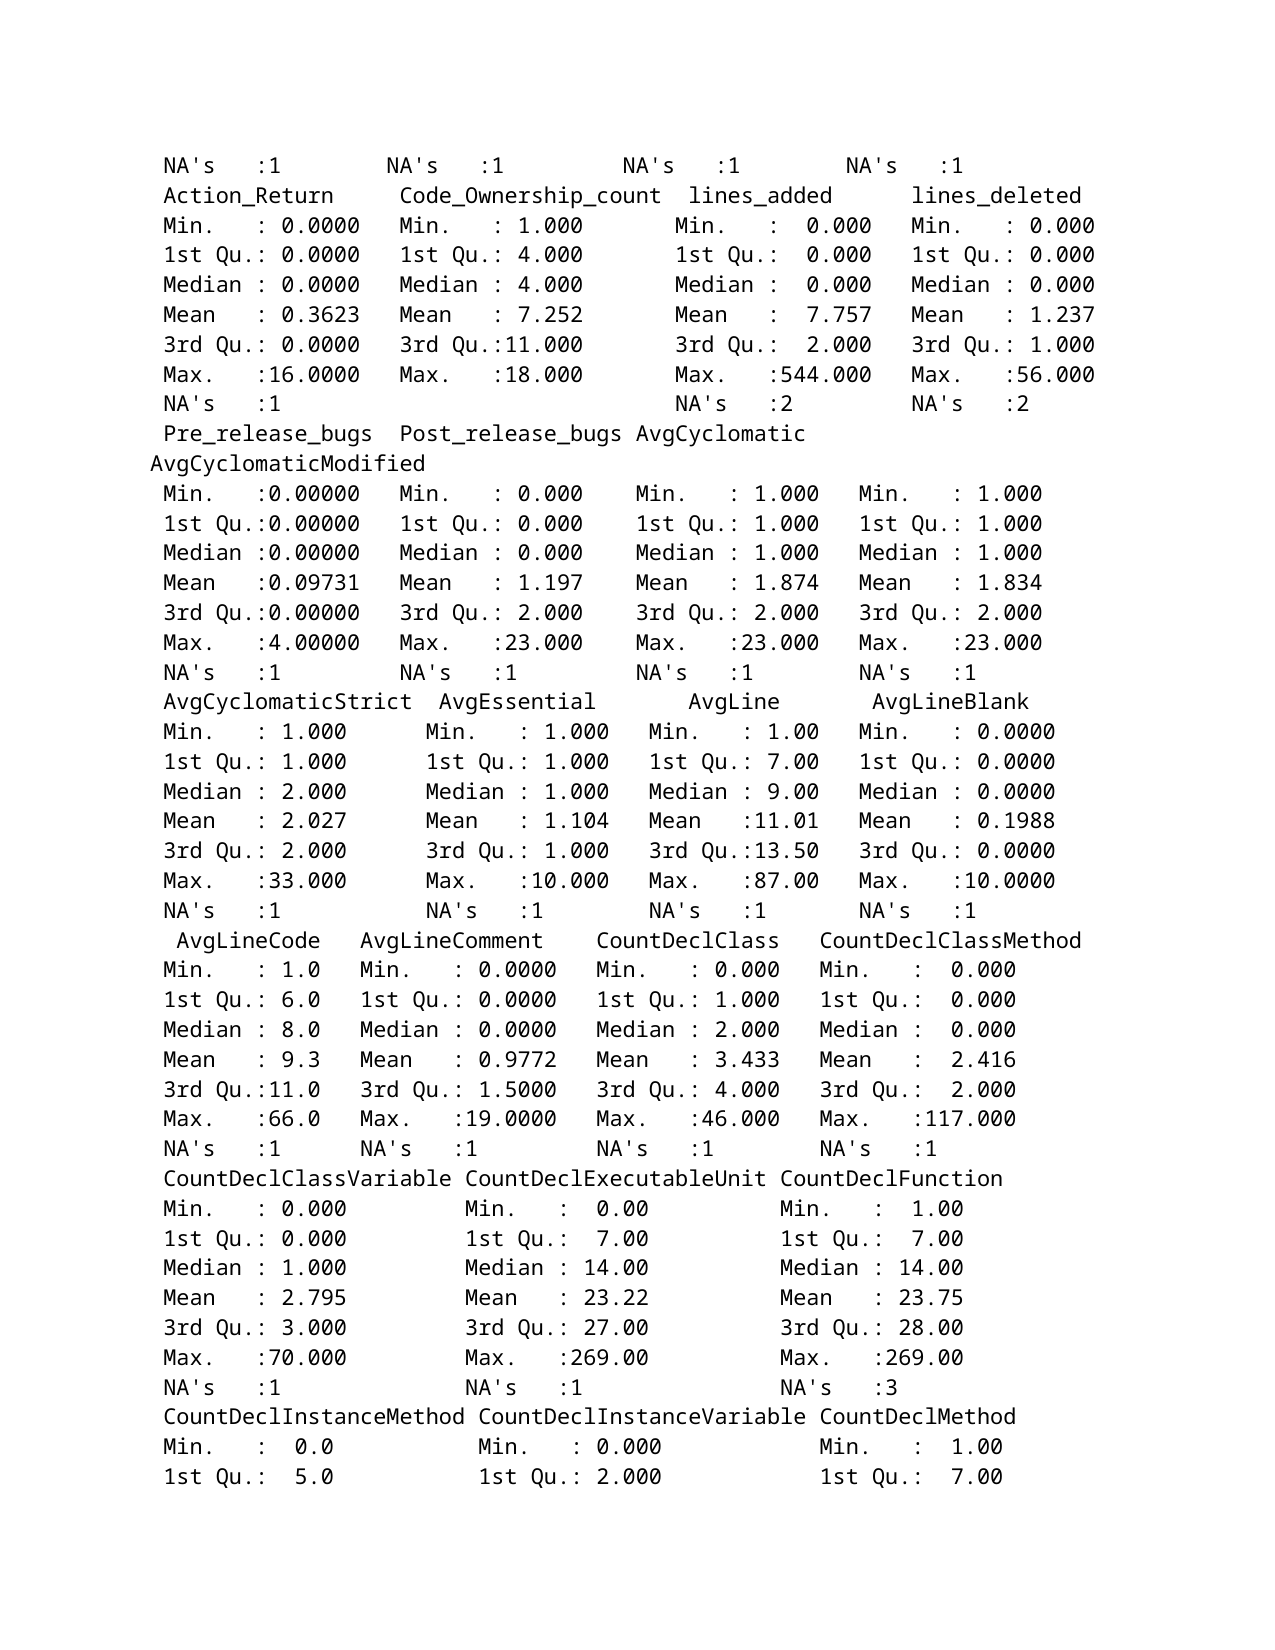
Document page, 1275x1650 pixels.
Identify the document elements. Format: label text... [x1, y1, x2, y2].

text 1st Qu.: 0.000 1st Qu.: 7.00 1st Qu.: 7.00 [150, 1222, 1125, 1252]
text Median : 2.000 Median : 1.000 Median : 9.00 Median : 0.0000 [150, 776, 1125, 805]
text Median : 0.0000 Median : 4.000 Median : 0.000 Median : 0.000 [150, 269, 1125, 299]
text Mean : 0.3623 Mean : 7.252 Mean : 7.757 Mean : 1.237 [150, 299, 1125, 329]
text 3rd Qu.: 3.000 3rd Qu.: 27.00 3rd Qu.: 28.00 [150, 1312, 1125, 1342]
text 1st Qu.: 1.000 1st Qu.: 1.000 1st Qu.: 7.00 1st Qu.: 0.0000 [150, 746, 1125, 776]
text 3rd Qu.: 0.0000 3rd Qu.:11.000 3rd Qu.: 2.000 3rd Qu.: 1.000 [150, 329, 1125, 358]
text 3rd Qu.: 2.000 3rd Qu.: 1.000 3rd Qu.:13.50 3rd Qu.: 0.0000 [150, 835, 1125, 865]
text NA's :1 NA's :1 NA's :1 NA's :1 [150, 1133, 1125, 1163]
text Min. :0.00000 Min. : 0.000 Min. : 1.000 Min. : 1.000 [150, 478, 1125, 507]
text NA's :1 NA's :1 NA's :1 NA's :1 [150, 656, 1125, 686]
text CountDeclClassVariable CountDeclExecutableUnit CountDeclFunction [150, 1163, 1125, 1193]
text Max. :33.000 Max. :10.000 Max. :87.00 Max. :10.0000 [150, 865, 1125, 895]
text NA's :1 NA's :1 NA's :1 NA's :1 [150, 150, 1125, 180]
text NA's :1 NA's :1 NA's :1 NA's :1 [150, 895, 1125, 924]
text Mean : 2.027 Mean : 1.104 Mean :11.01 Mean : 0.1988 [150, 805, 1125, 835]
text 1st Qu.: 5.0 1st Qu.: 2.000 1st Qu.: 7.00 [150, 1461, 1125, 1491]
text Median : 8.0 Median : 0.0000 Median : 2.000 Median : 0.000 [150, 1014, 1125, 1044]
text Min. : 0.0000 Min. : 1.000 Min. : 0.000 Min. : 0.000 [150, 209, 1125, 239]
text Min. : 1.0 Min. : 0.0000 Min. : 0.000 Min. : 0.000 [150, 954, 1125, 984]
text 1st Qu.:0.00000 1st Qu.: 0.000 1st Qu.: 1.000 1st Qu.: 1.000 [150, 507, 1125, 537]
text Max. :16.0000 Max. :18.000 Max. :544.000 Max. :56.000 [150, 358, 1125, 388]
text Median :0.00000 Median : 0.000 Median : 1.000 Median : 1.000 [150, 537, 1125, 567]
text CountDeclInstanceMethod CountDeclInstanceVariable CountDeclMethod [150, 1401, 1125, 1431]
text Pre_release_bugs Post_release_bugs AvgCyclomatic AvgCyclomaticModified [150, 418, 1125, 478]
text Min. : 0.0 Min. : 0.000 Min. : 1.00 [150, 1431, 1125, 1461]
text Mean : 9.3 Mean : 0.9772 Mean : 3.433 Mean : 2.416 [150, 1044, 1125, 1073]
text 3rd Qu.:0.00000 3rd Qu.: 2.000 3rd Qu.: 2.000 3rd Qu.: 2.000 [150, 597, 1125, 627]
text Action_Return Code_Ownership_count lines_added lines_deleted [150, 180, 1125, 209]
text Max. :66.0 Max. :19.0000 Max. :46.000 Max. :117.000 [150, 1103, 1125, 1133]
text Min. : 0.000 Min. : 0.00 Min. : 1.00 [150, 1193, 1125, 1222]
text Max. :70.000 Max. :269.00 Max. :269.00 [150, 1342, 1125, 1371]
text Median : 1.000 Median : 14.00 Median : 14.00 [150, 1252, 1125, 1282]
text 3rd Qu.:11.0 3rd Qu.: 1.5000 3rd Qu.: 4.000 3rd Qu.: 2.000 [150, 1073, 1125, 1103]
text 1st Qu.: 6.0 1st Qu.: 0.0000 1st Qu.: 1.000 1st Qu.: 0.000 [150, 984, 1125, 1014]
text Min. : 1.000 Min. : 1.000 Min. : 1.00 Min. : 0.0000 [150, 716, 1125, 746]
text Mean :0.09731 Mean : 1.197 Mean : 1.874 Mean : 1.834 [150, 567, 1125, 597]
text Max. :4.00000 Max. :23.000 Max. :23.000 Max. :23.000 [150, 627, 1125, 656]
text Mean : 2.795 Mean : 23.22 Mean : 23.75 [150, 1282, 1125, 1312]
text NA's :1 NA's :2 NA's :2 [150, 388, 1125, 418]
text AvgLineCode AvgLineComment CountDeclClass CountDeclClassMethod [150, 924, 1125, 954]
text NA's :1 NA's :1 NA's :3 [150, 1371, 1125, 1401]
text AvgCyclomaticStrict AvgEssential AvgLine AvgLineBlank [150, 686, 1125, 716]
text 1st Qu.: 0.0000 1st Qu.: 4.000 1st Qu.: 0.000 1st Qu.: 0.000 [150, 239, 1125, 269]
